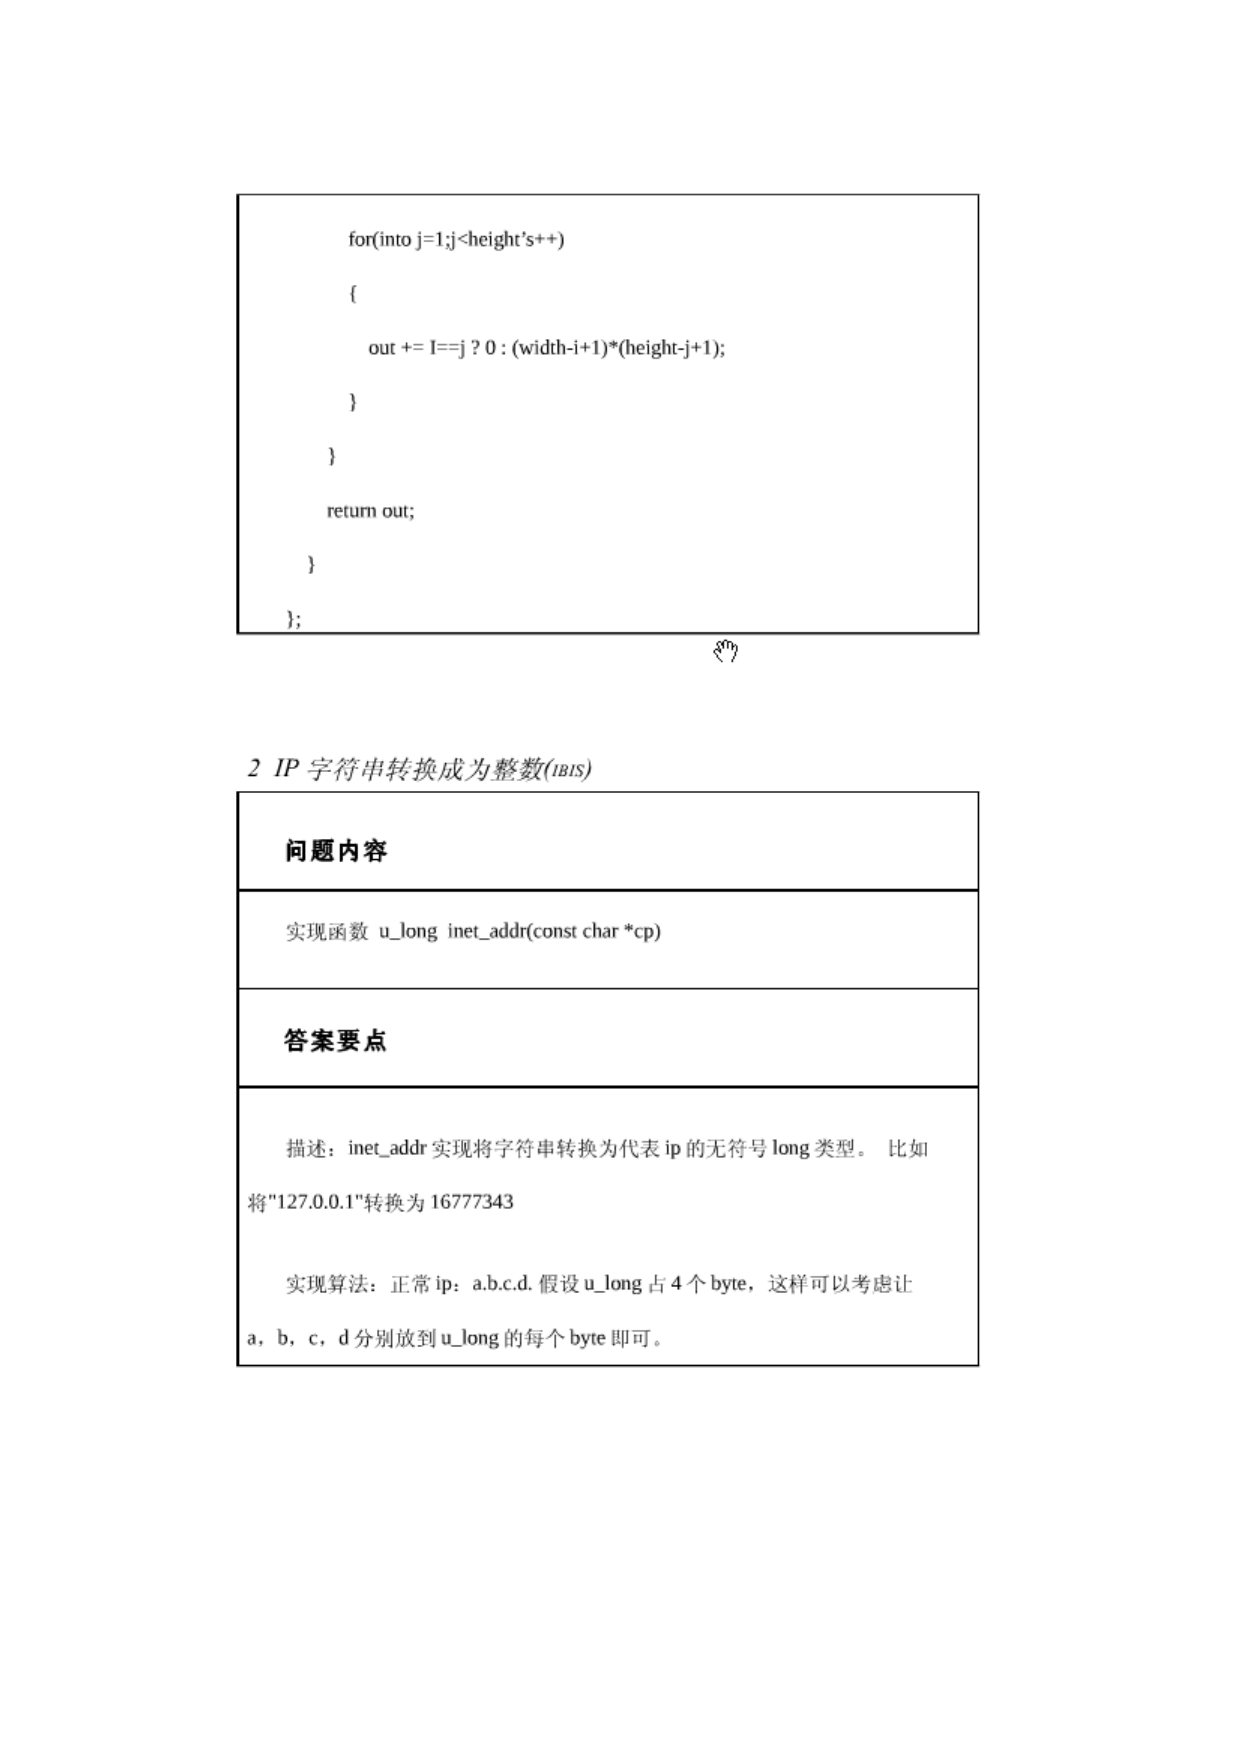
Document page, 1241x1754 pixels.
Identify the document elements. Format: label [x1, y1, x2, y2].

picture [187, 162, 1053, 1401]
